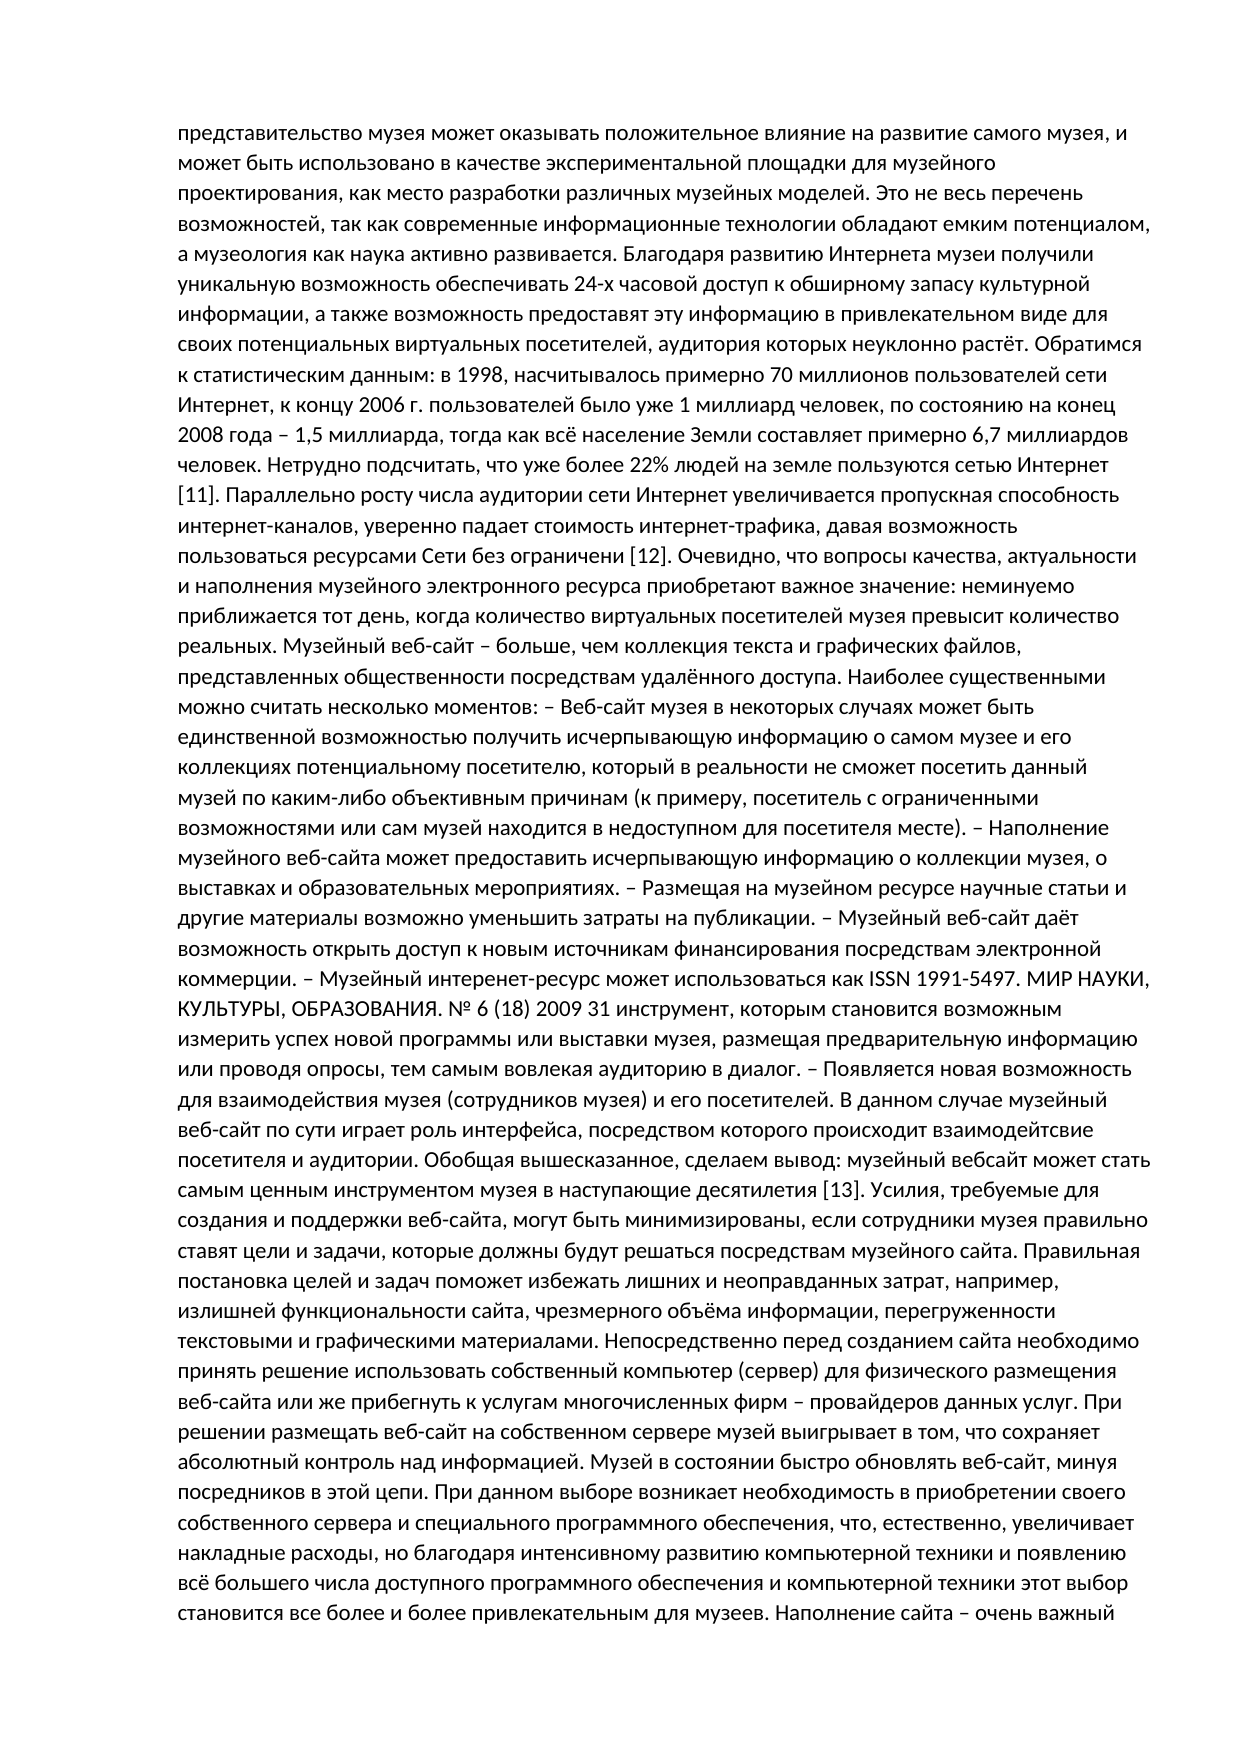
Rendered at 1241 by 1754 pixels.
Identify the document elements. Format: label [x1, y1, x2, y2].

text [177, 118, 1152, 1626]
